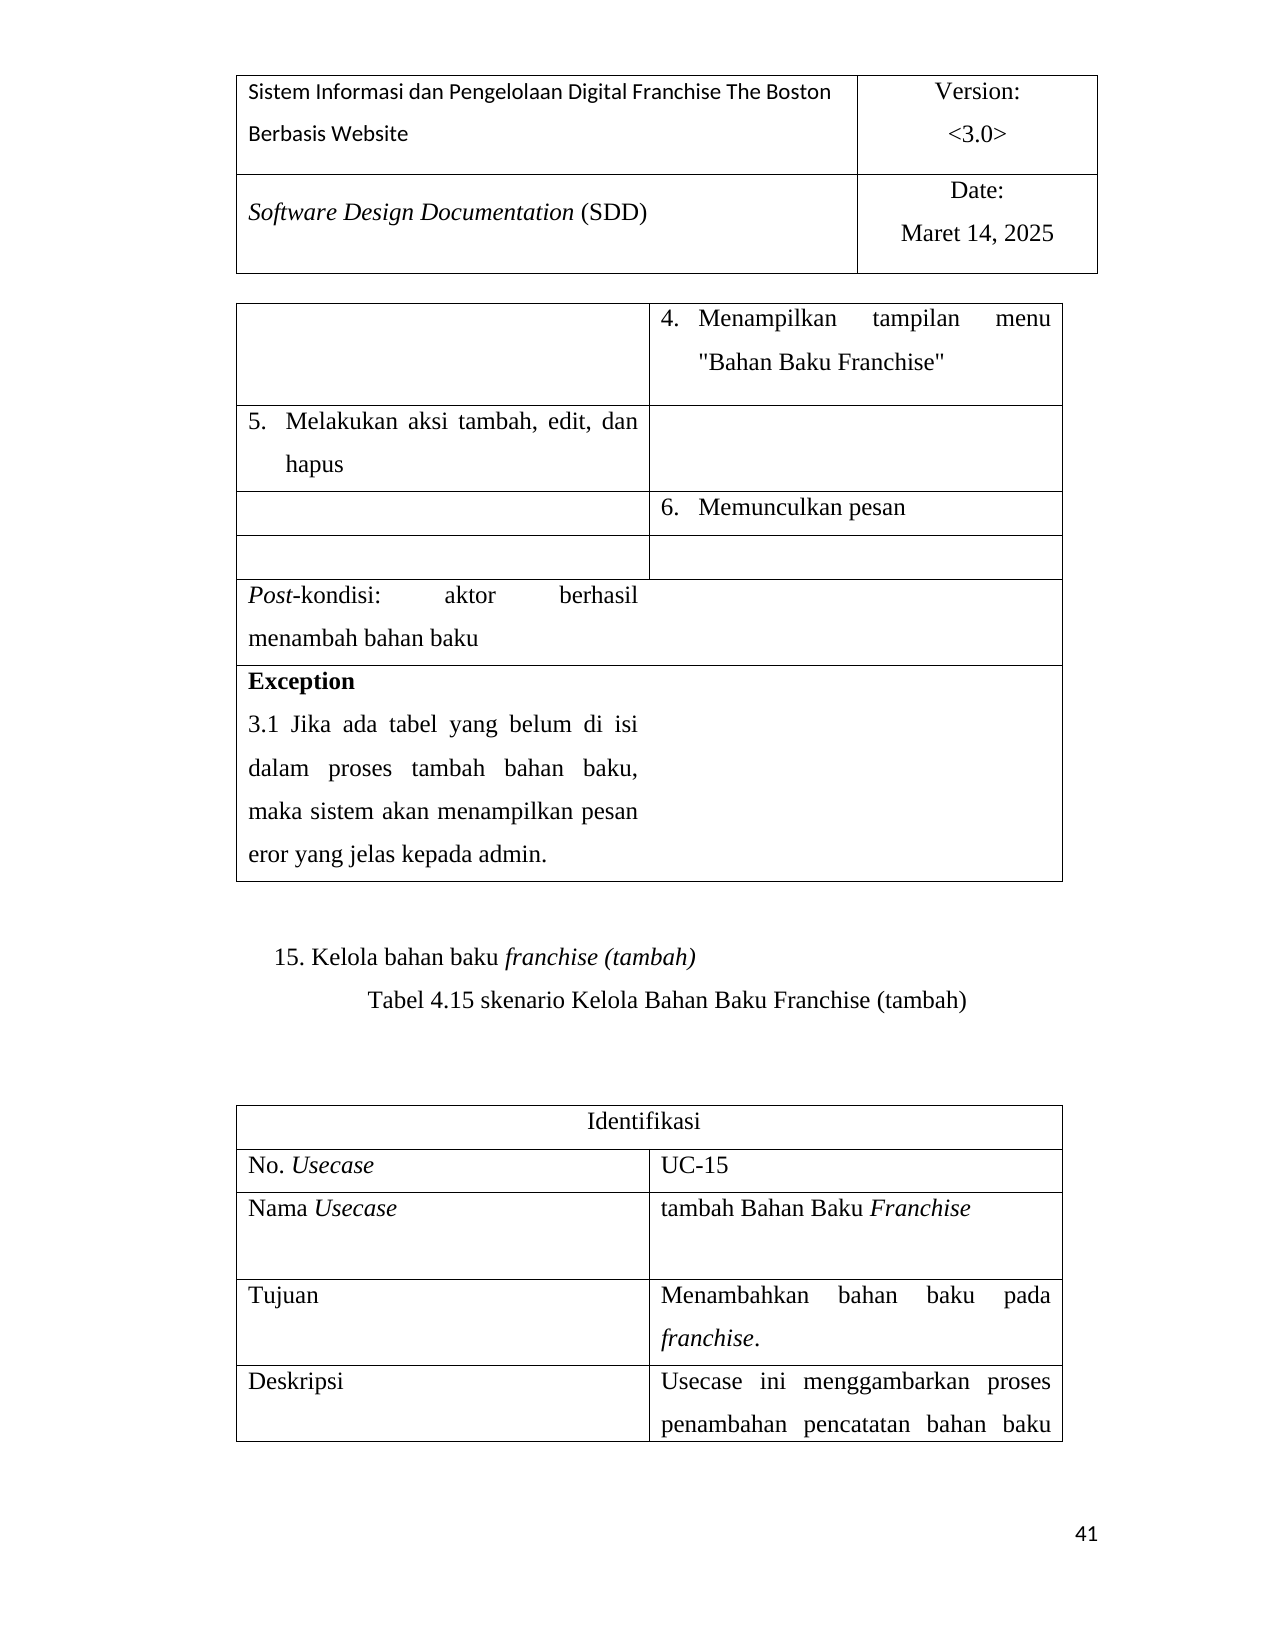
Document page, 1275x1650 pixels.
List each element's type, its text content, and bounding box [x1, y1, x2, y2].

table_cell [650, 1366, 1062, 1441]
table_cell [237, 536, 649, 579]
table_cell UC-15 [650, 1150, 1062, 1192]
table_cell [650, 580, 1062, 665]
table_cell Tujuan [237, 1280, 649, 1365]
table_header Identifikasi [576, 1106, 1062, 1149]
table_cell Menambahkan bahan baku pada franchise. [650, 1280, 1062, 1365]
table_cell No. Usecase [237, 1150, 649, 1192]
table_cell [650, 666, 1062, 881]
table_cell Exception 3.1 Jika ada tabel yang belum di isi dalam proses tambah bahan baku, maka sistem akan menampilkan pesan eror yang jelas kepada admin. [237, 666, 649, 881]
table_header [237, 1106, 576, 1149]
table_cell [237, 492, 649, 535]
text Tabel 4.15 skenario Kelola Bahan Baku Franchise (tambah) [236, 985, 1098, 1013]
table_cell Memunculkan pesan [650, 492, 1062, 535]
table_cell [237, 304, 649, 405]
table_cell Deskripsi [237, 1366, 649, 1441]
table_cell [650, 406, 1062, 491]
list Kelola bahan baku franchise (tambah) [274, 942, 1098, 970]
table_cell Nama Usecase [237, 1193, 649, 1279]
table_cell [650, 536, 1062, 579]
table_cell Menampilkan tampilan menu "Bahan Baku Franchise" [650, 304, 1062, 405]
table_cell Post-kondisi: aktor berhasil menambah bahan baku [237, 580, 649, 665]
table_cell Melakukan aksi tambah, edit, dan hapus [237, 406, 649, 491]
table_cell tambah Bahan Baku Franchise [650, 1193, 1062, 1279]
